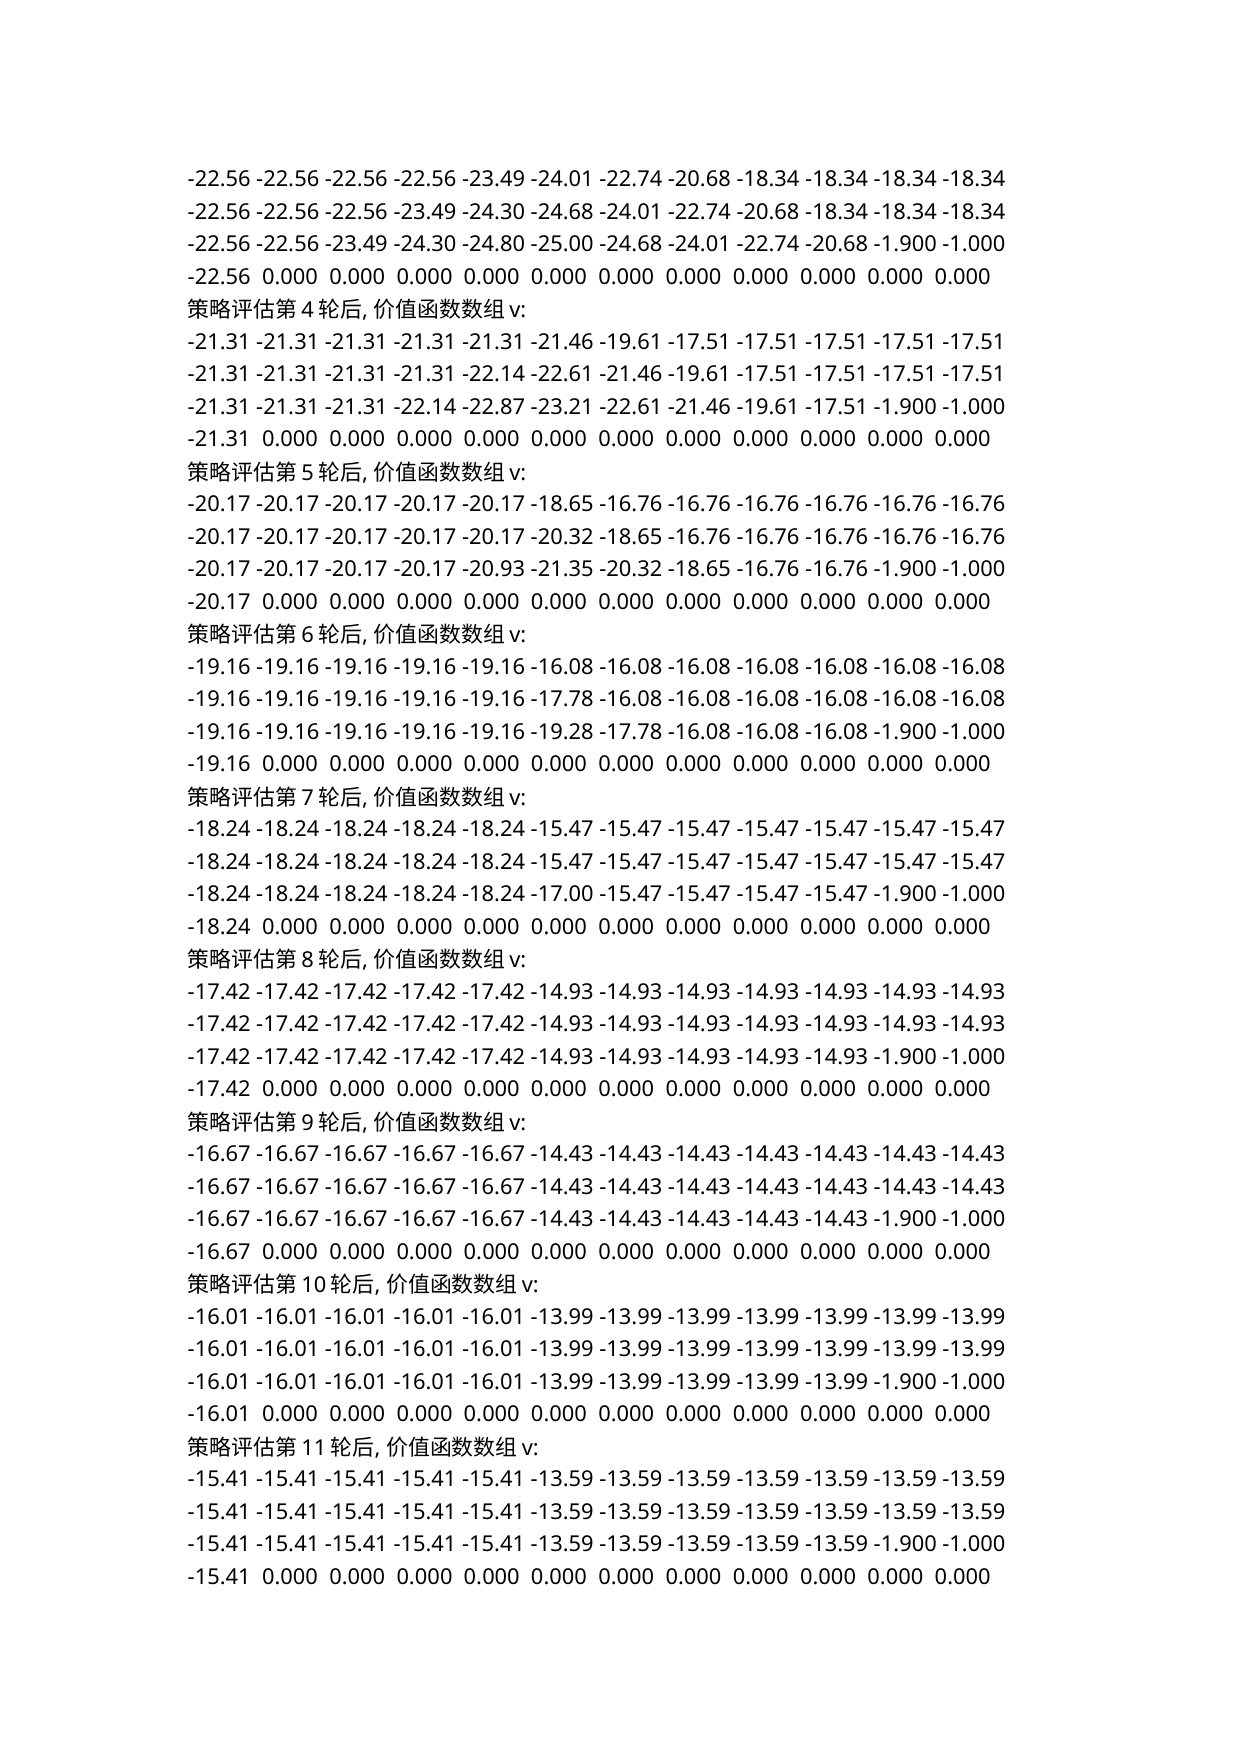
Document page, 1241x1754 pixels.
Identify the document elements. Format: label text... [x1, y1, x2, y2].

text -17.42 0.000 0.000 0.000 0.000 0.000 0.000 0.000 0.000 0.000 0.000 0.000 [187, 1072, 1053, 1104]
text -17.42 -17.42 -17.42 -17.42 -17.42 -14.93 -14.93 -14.93 -14.93 -14.93 -1.900 -1.000 [187, 1039, 1053, 1072]
text -22.56 0.000 0.000 0.000 0.000 0.000 0.000 0.000 0.000 0.000 0.000 0.000 [187, 259, 1053, 292]
text -21.31 -21.31 -21.31 -21.31 -21.31 -21.46 -19.61 -17.51 -17.51 -17.51 -17.51 -17.51 [187, 324, 1053, 357]
text 策略评估第10轮后, 价值函数数组v: [187, 1267, 1053, 1299]
text -15.41 -15.41 -15.41 -15.41 -15.41 -13.59 -13.59 -13.59 -13.59 -13.59 -13.59 -13.59 [187, 1462, 1053, 1494]
text -17.42 -17.42 -17.42 -17.42 -17.42 -14.93 -14.93 -14.93 -14.93 -14.93 -14.93 -14.93 [187, 1007, 1053, 1039]
text -20.17 -20.17 -20.17 -20.17 -20.17 -18.65 -16.76 -16.76 -16.76 -16.76 -16.76 -16.76 [187, 487, 1053, 519]
text -21.31 -21.31 -21.31 -22.14 -22.87 -23.21 -22.61 -21.46 -19.61 -17.51 -1.900 -1.000 [187, 389, 1053, 422]
text -21.31 0.000 0.000 0.000 0.000 0.000 0.000 0.000 0.000 0.000 0.000 0.000 [187, 422, 1053, 454]
text 策略评估第7轮后, 价值函数数组v: [187, 779, 1053, 812]
text -16.67 -16.67 -16.67 -16.67 -16.67 -14.43 -14.43 -14.43 -14.43 -14.43 -14.43 -14.43 [187, 1137, 1053, 1169]
text -18.24 -18.24 -18.24 -18.24 -18.24 -17.00 -15.47 -15.47 -15.47 -15.47 -1.900 -1.000 [187, 877, 1053, 909]
text -16.67 -16.67 -16.67 -16.67 -16.67 -14.43 -14.43 -14.43 -14.43 -14.43 -14.43 -14.43 [187, 1169, 1053, 1202]
text -18.24 -18.24 -18.24 -18.24 -18.24 -15.47 -15.47 -15.47 -15.47 -15.47 -15.47 -15.47 [187, 812, 1053, 844]
text -22.56 -22.56 -22.56 -23.49 -24.30 -24.68 -24.01 -22.74 -20.68 -18.34 -18.34 -18.34 [187, 194, 1053, 227]
text -19.16 -19.16 -19.16 -19.16 -19.16 -17.78 -16.08 -16.08 -16.08 -16.08 -16.08 -16.08 [187, 682, 1053, 714]
text 策略评估第9轮后, 价值函数数组v: [187, 1104, 1053, 1137]
text -15.41 -15.41 -15.41 -15.41 -15.41 -13.59 -13.59 -13.59 -13.59 -13.59 -13.59 -13.59 [187, 1494, 1053, 1527]
text -18.24 0.000 0.000 0.000 0.000 0.000 0.000 0.000 0.000 0.000 0.000 0.000 [187, 909, 1053, 942]
text -22.56 -22.56 -23.49 -24.30 -24.80 -25.00 -24.68 -24.01 -22.74 -20.68 -1.900 -1.000 [187, 227, 1053, 259]
text -19.16 -19.16 -19.16 -19.16 -19.16 -16.08 -16.08 -16.08 -16.08 -16.08 -16.08 -16.08 [187, 649, 1053, 682]
text -16.01 0.000 0.000 0.000 0.000 0.000 0.000 0.000 0.000 0.000 0.000 0.000 [187, 1397, 1053, 1429]
text -20.17 -20.17 -20.17 -20.17 -20.93 -21.35 -20.32 -18.65 -16.76 -16.76 -1.900 -1.000 [187, 552, 1053, 584]
text 策略评估第4轮后, 价值函数数组v: [187, 292, 1053, 324]
text -20.17 0.000 0.000 0.000 0.000 0.000 0.000 0.000 0.000 0.000 0.000 0.000 [187, 584, 1053, 617]
text -20.17 -20.17 -20.17 -20.17 -20.17 -20.32 -18.65 -16.76 -16.76 -16.76 -16.76 -16.76 [187, 519, 1053, 552]
text -16.01 -16.01 -16.01 -16.01 -16.01 -13.99 -13.99 -13.99 -13.99 -13.99 -13.99 -13.99 [187, 1299, 1053, 1332]
text -15.41 0.000 0.000 0.000 0.000 0.000 0.000 0.000 0.000 0.000 0.000 0.000 [187, 1559, 1053, 1592]
text 策略评估第11轮后, 价值函数数组v: [187, 1429, 1053, 1462]
text -18.24 -18.24 -18.24 -18.24 -18.24 -15.47 -15.47 -15.47 -15.47 -15.47 -15.47 -15.47 [187, 844, 1053, 877]
text -19.16 0.000 0.000 0.000 0.000 0.000 0.000 0.000 0.000 0.000 0.000 0.000 [187, 747, 1053, 779]
text 策略评估第5轮后, 价值函数数组v: [187, 454, 1053, 487]
text -15.41 -15.41 -15.41 -15.41 -15.41 -13.59 -13.59 -13.59 -13.59 -13.59 -1.900 -1.000 [187, 1527, 1053, 1559]
text -17.42 -17.42 -17.42 -17.42 -17.42 -14.93 -14.93 -14.93 -14.93 -14.93 -14.93 -14.93 [187, 974, 1053, 1007]
text -22.56 -22.56 -22.56 -22.56 -23.49 -24.01 -22.74 -20.68 -18.34 -18.34 -18.34 -18.34 [187, 162, 1053, 194]
text 策略评估第6轮后, 价值函数数组v: [187, 617, 1053, 649]
text -16.67 -16.67 -16.67 -16.67 -16.67 -14.43 -14.43 -14.43 -14.43 -14.43 -1.900 -1.000 [187, 1202, 1053, 1234]
text -21.31 -21.31 -21.31 -21.31 -22.14 -22.61 -21.46 -19.61 -17.51 -17.51 -17.51 -17.51 [187, 357, 1053, 389]
text -16.67 0.000 0.000 0.000 0.000 0.000 0.000 0.000 0.000 0.000 0.000 0.000 [187, 1234, 1053, 1267]
text -19.16 -19.16 -19.16 -19.16 -19.16 -19.28 -17.78 -16.08 -16.08 -16.08 -1.900 -1.000 [187, 714, 1053, 747]
text 策略评估第8轮后, 价值函数数组v: [187, 942, 1053, 974]
text -16.01 -16.01 -16.01 -16.01 -16.01 -13.99 -13.99 -13.99 -13.99 -13.99 -13.99 -13.99 [187, 1332, 1053, 1364]
text -16.01 -16.01 -16.01 -16.01 -16.01 -13.99 -13.99 -13.99 -13.99 -13.99 -1.900 -1.000 [187, 1364, 1053, 1397]
